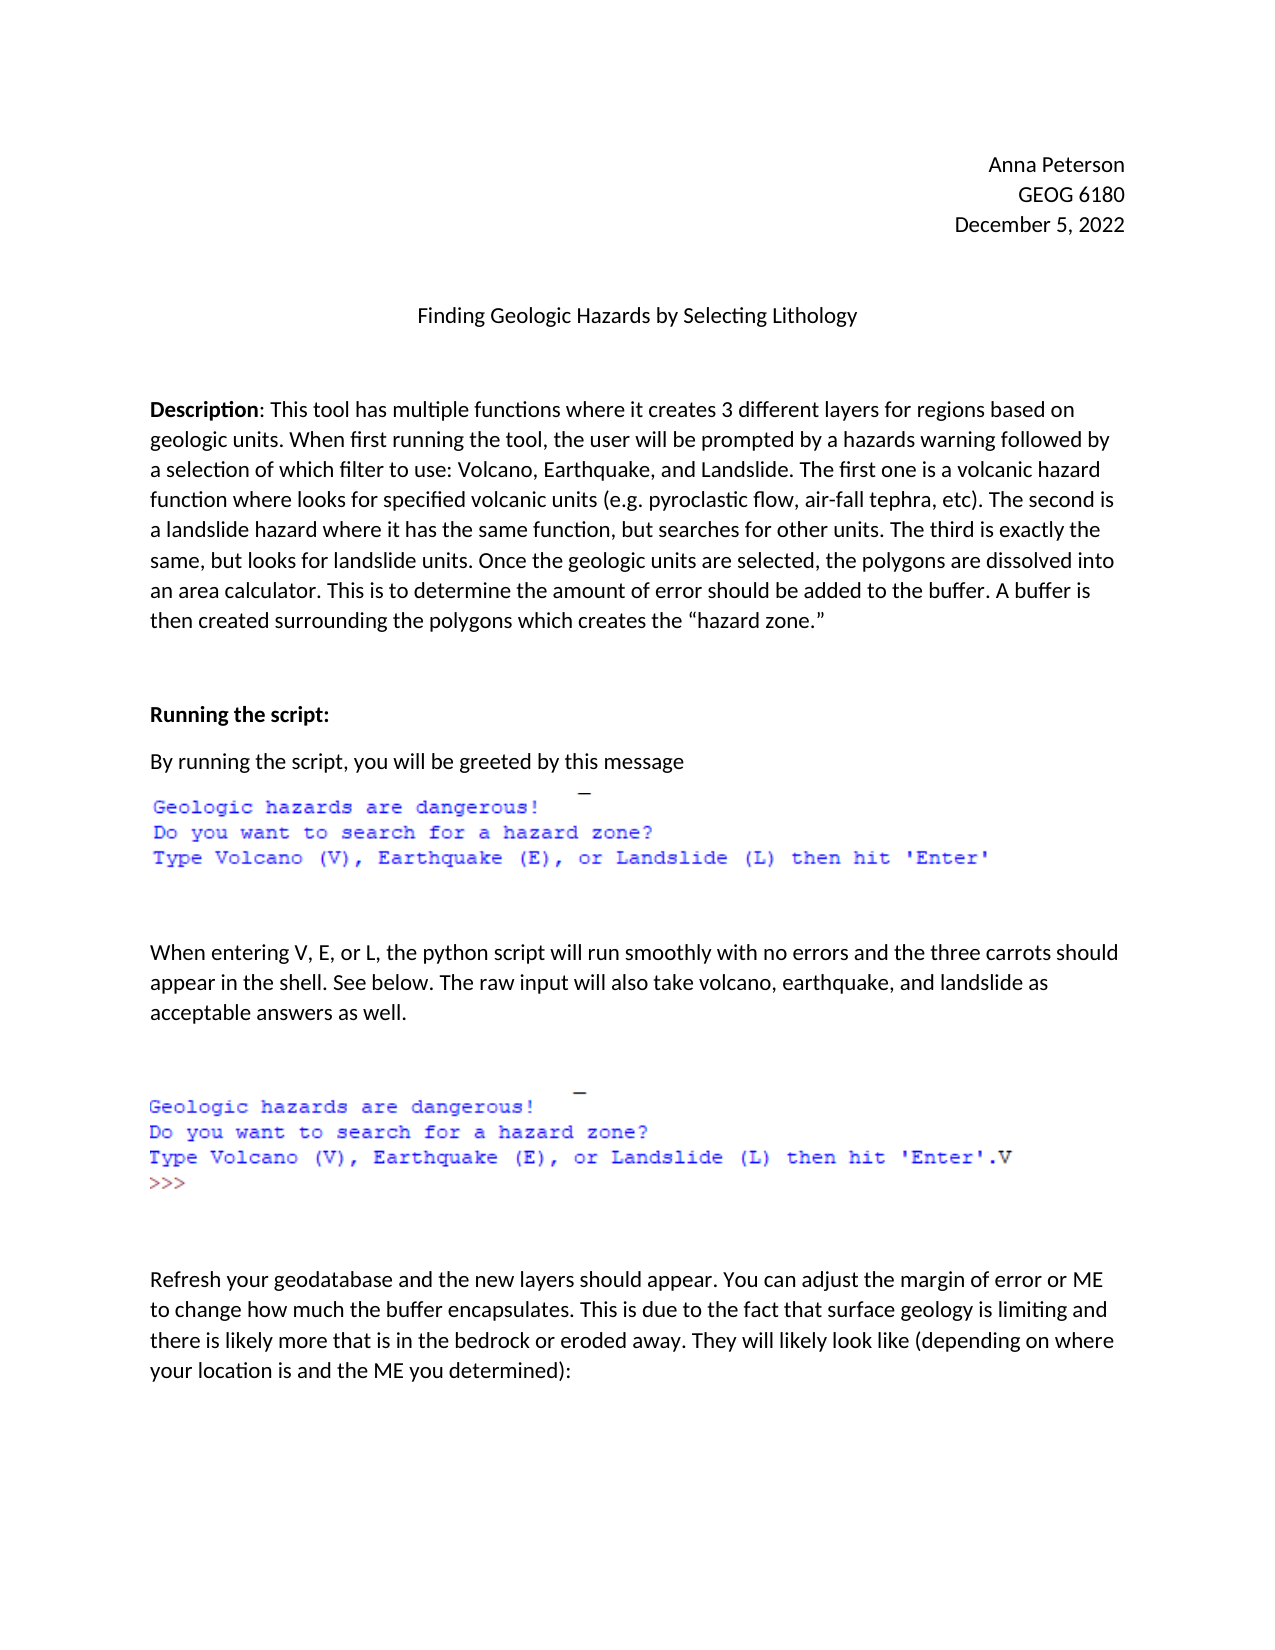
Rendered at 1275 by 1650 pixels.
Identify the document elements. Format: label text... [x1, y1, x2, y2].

text When entering V, E, or L, the python script will run smoothly with no errors and the three carrots should appear in the shell. See below. The raw input will also take volcano, earthquake, and landslide as acceptable answers as well. [150, 938, 1125, 1026]
text December 5, 2022 [150, 210, 1125, 238]
picture [150, 1091, 1046, 1200]
text Anna Peterson [150, 150, 1125, 178]
text Description: This tool has multiple functions where it creates 3 different layers for regions based on geologic units. When first running the tool, the user will be prompted by a hazards warning followed by a selection of which filter to use: Volcano, Earthquake, and Landslide. The first one is a volcanic hazard function where looks for specified volcanic units (e.g. pyroclastic flow, air-fall tephra, etc). The second is a landslide hazard where it has the same function, but searches for other units. The third is exactly the same, but looks for landslide units. Once the geologic units are selected, the polygons are dissolved into an area calculator. This is to determine the amount of error should be added to the buffer. A buffer is then created surrounding the polygons which creates the “hazard zone.” [150, 395, 1125, 634]
text Finding Geologic Hazards by Selecting Lithology [150, 301, 1125, 329]
text By running the script, you will be greeted by this message [150, 747, 1125, 775]
text Running the script: [150, 700, 1125, 728]
text Refresh your geodatabase and the new layers should appear. You can adjust the margin of error or ME to change how much the buffer encapsulates. This is due to the fact that surface geology is limiting and there is likely more that is in the bedrock or eroded away. They will likely look like (depending on where your location is and the ME you determined): [150, 1265, 1125, 1384]
picture [150, 793, 996, 872]
text GEOG 6180 [150, 180, 1125, 208]
